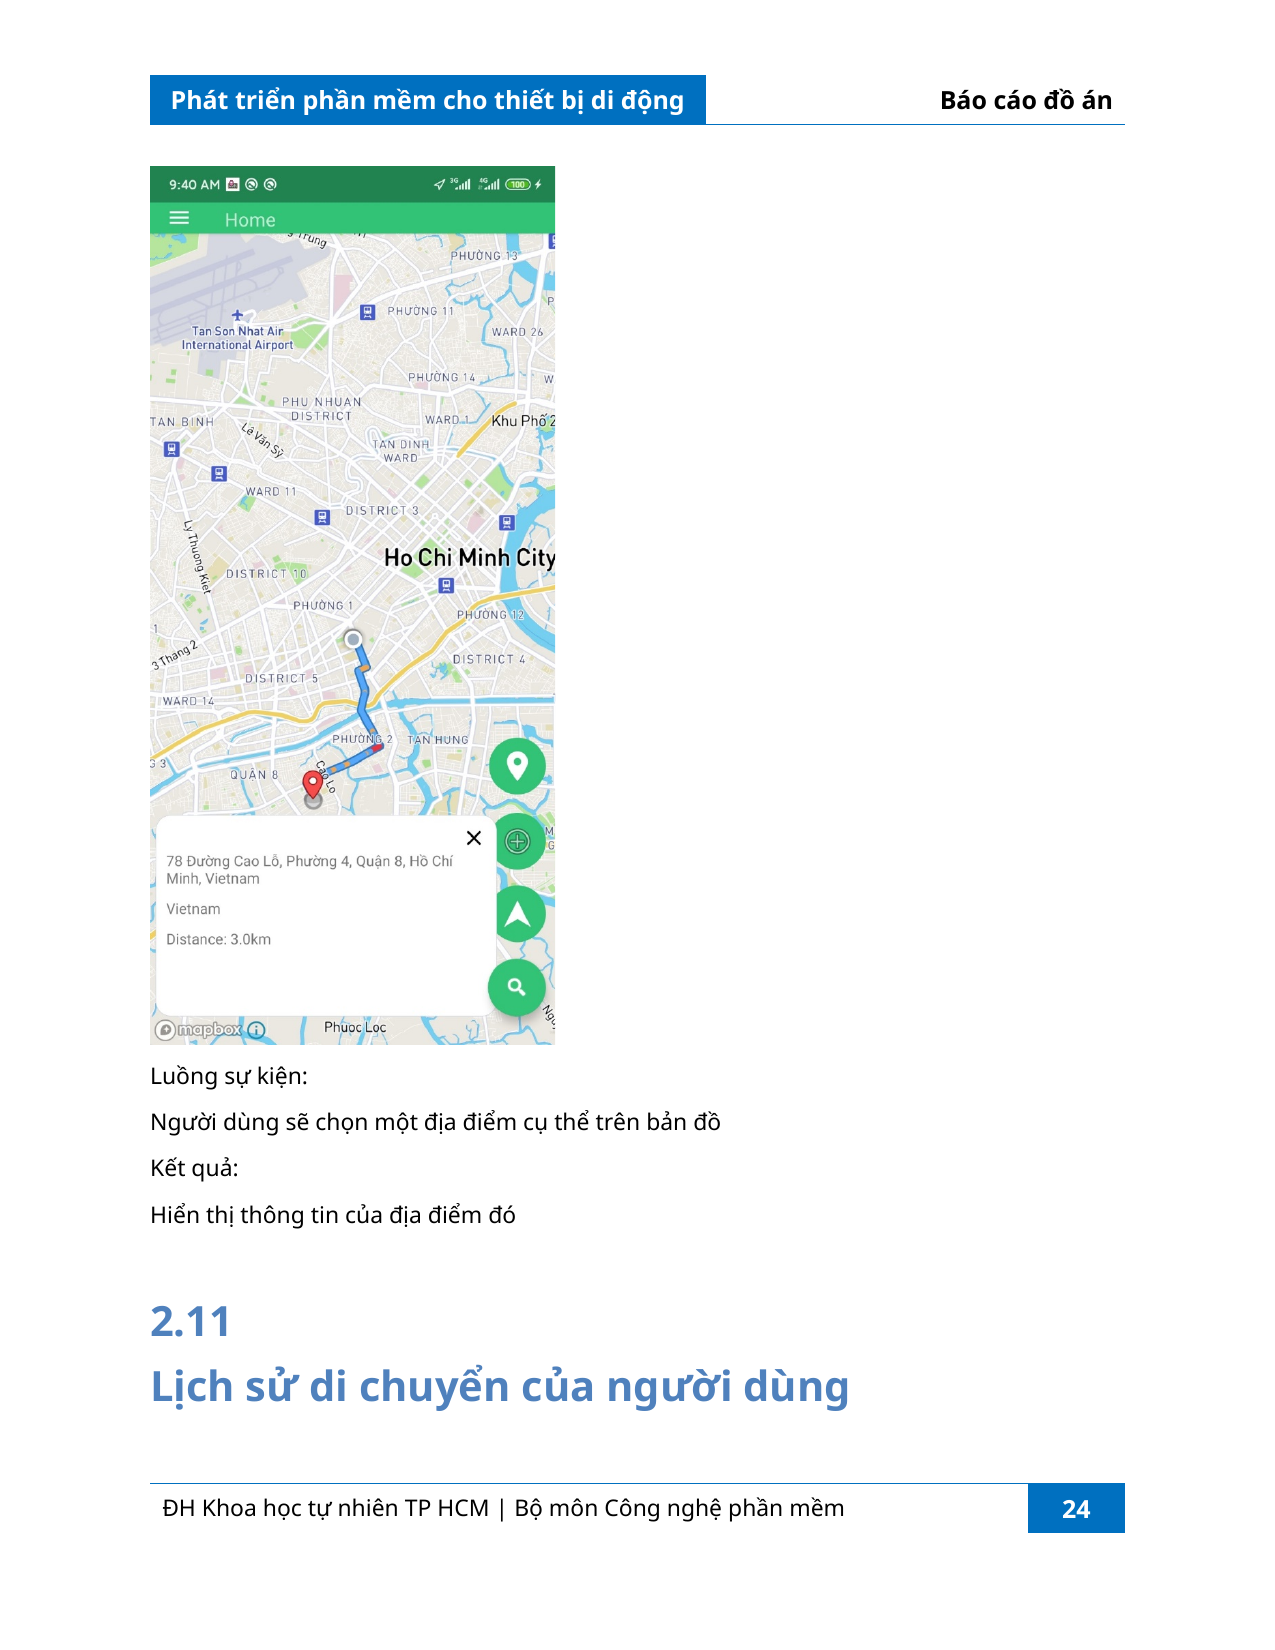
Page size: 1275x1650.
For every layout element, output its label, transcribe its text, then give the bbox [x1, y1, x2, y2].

text Luồng sự kiện: [150, 1060, 1125, 1091]
text Kết quả: [150, 1152, 1125, 1184]
text Hiển thị thông tin của địa điểm đó [150, 1199, 1125, 1230]
subtitle Lịch sử di chuyển của người dùng [150, 1291, 1125, 1413]
text Người dùng sẽ chọn một địa điểm cụ thể trên bản đồ [150, 1106, 1125, 1137]
picture [150, 166, 556, 1045]
